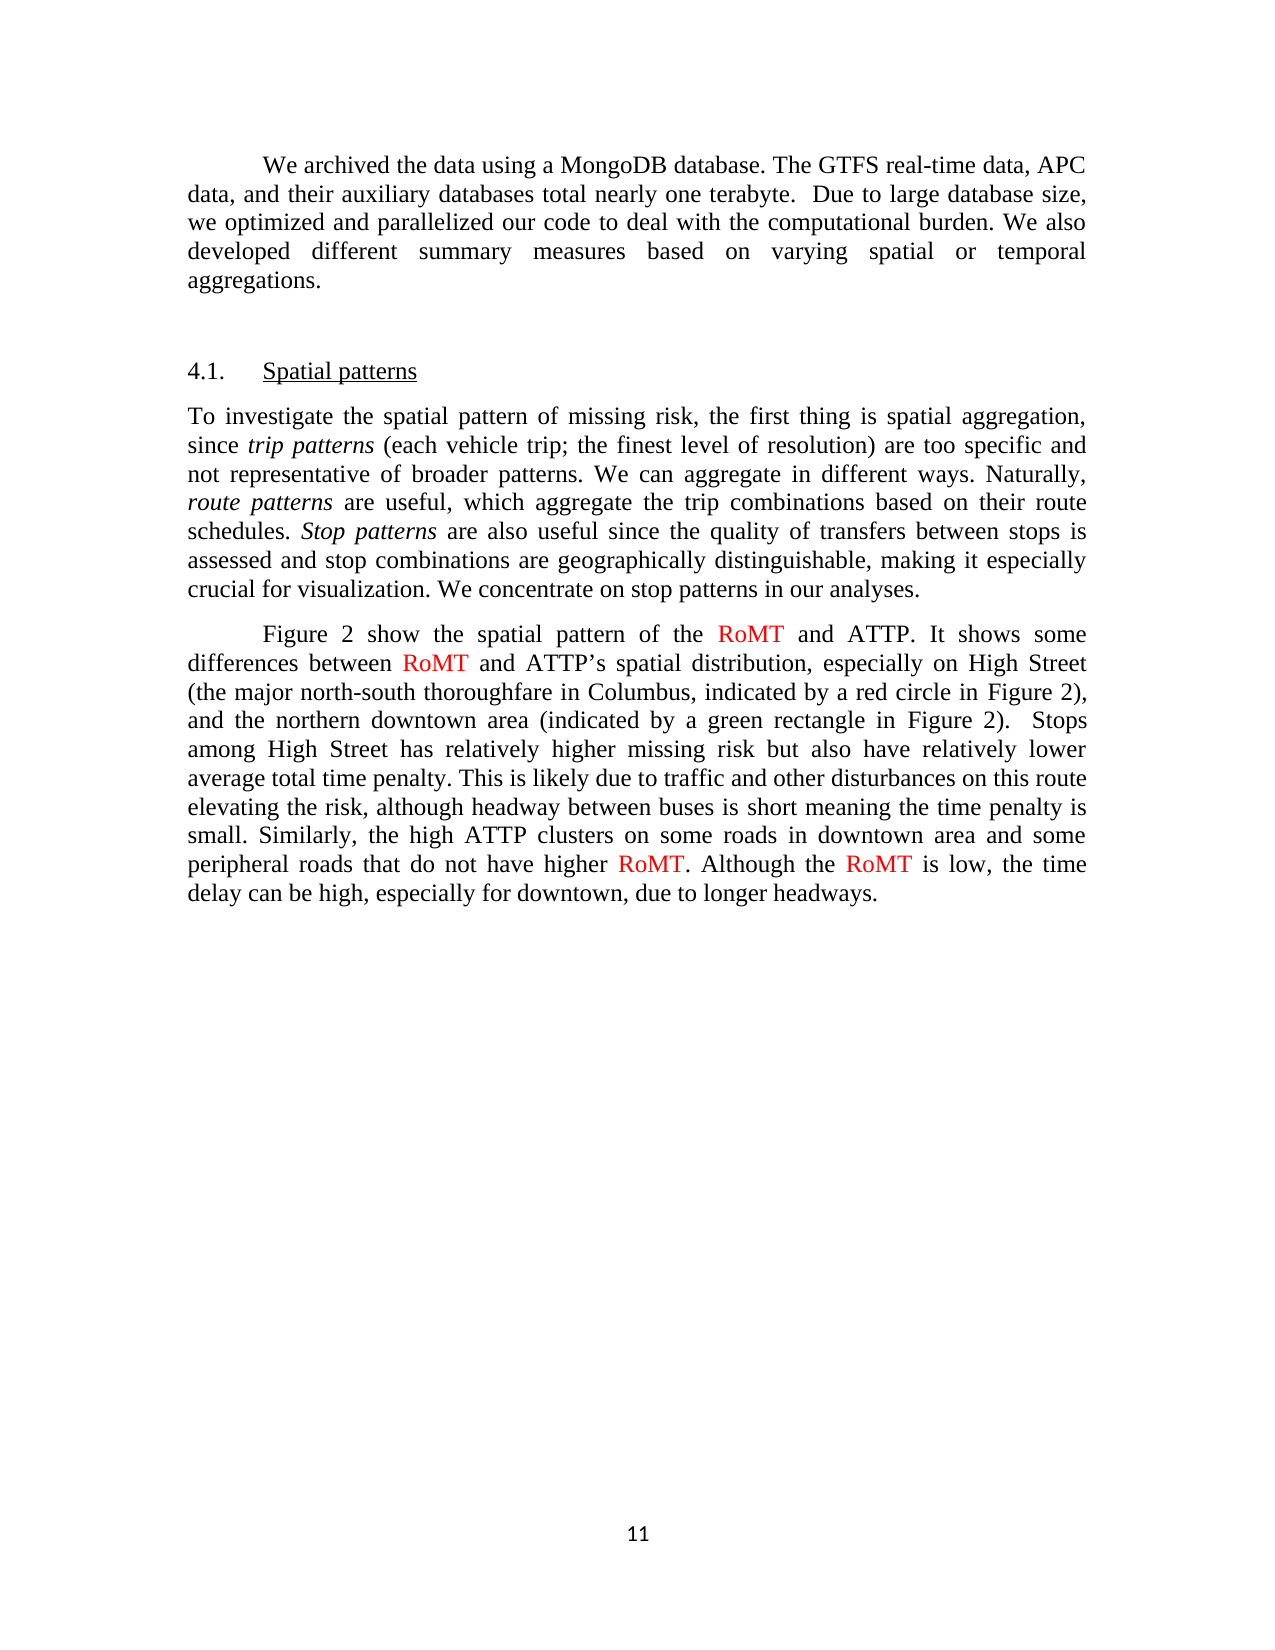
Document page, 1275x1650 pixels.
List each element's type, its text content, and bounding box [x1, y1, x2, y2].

text Figure 2 show the spatial pattern of the RoMT and ATTP. It shows some differences between RoMT and ATTP’s spatial distribution, especially on High Street (the major north-south thoroughfare in Columbus, indicated by a red circle in Figure 2), and the northern downtown area (indicated by a green rectangle in Figure 2). Stops among High Street has relatively higher missing risk but also have relatively lower average total time penalty. This is likely due to traffic and other disturbances on this route elevating the risk, although headway between buses is short meaning the time penalty is small. Similarly, the high ATTP clusters on some roads in downtown area and some peripheral roads that do not have higher RoMT. Although the RoMT is low, the time delay can be high, especially for downtown, due to longer headways. [187, 619, 1087, 907]
list Spatial patterns [187, 356, 1087, 384]
text To investigate the spatial pattern of missing risk, the first thing is spatial aggregation, since trip patterns (each vehicle trip; the finest level of resolution) are too specific and not representative of broader patterns. We can aggregate in different ways. Naturally, route patterns are useful, which aggregate the trip combinations based on their route schedules. Stop patterns are also useful since the quality of transfers between stops is assessed and stop combinations are geographically distinguishable, making it especially crucial for visualization. We concentrate on stop patterns in our analyses. [187, 401, 1087, 602]
text We archived the data using a MongoDB database. The GTFS real-time data, APC data, and their auxiliary databases total nearly one terabyte. Due to large database size, we optimized and parallelized our code to deal with the computational burden. We also developed different summary measures based on varying spatial or temporal aggregations. [187, 150, 1087, 294]
